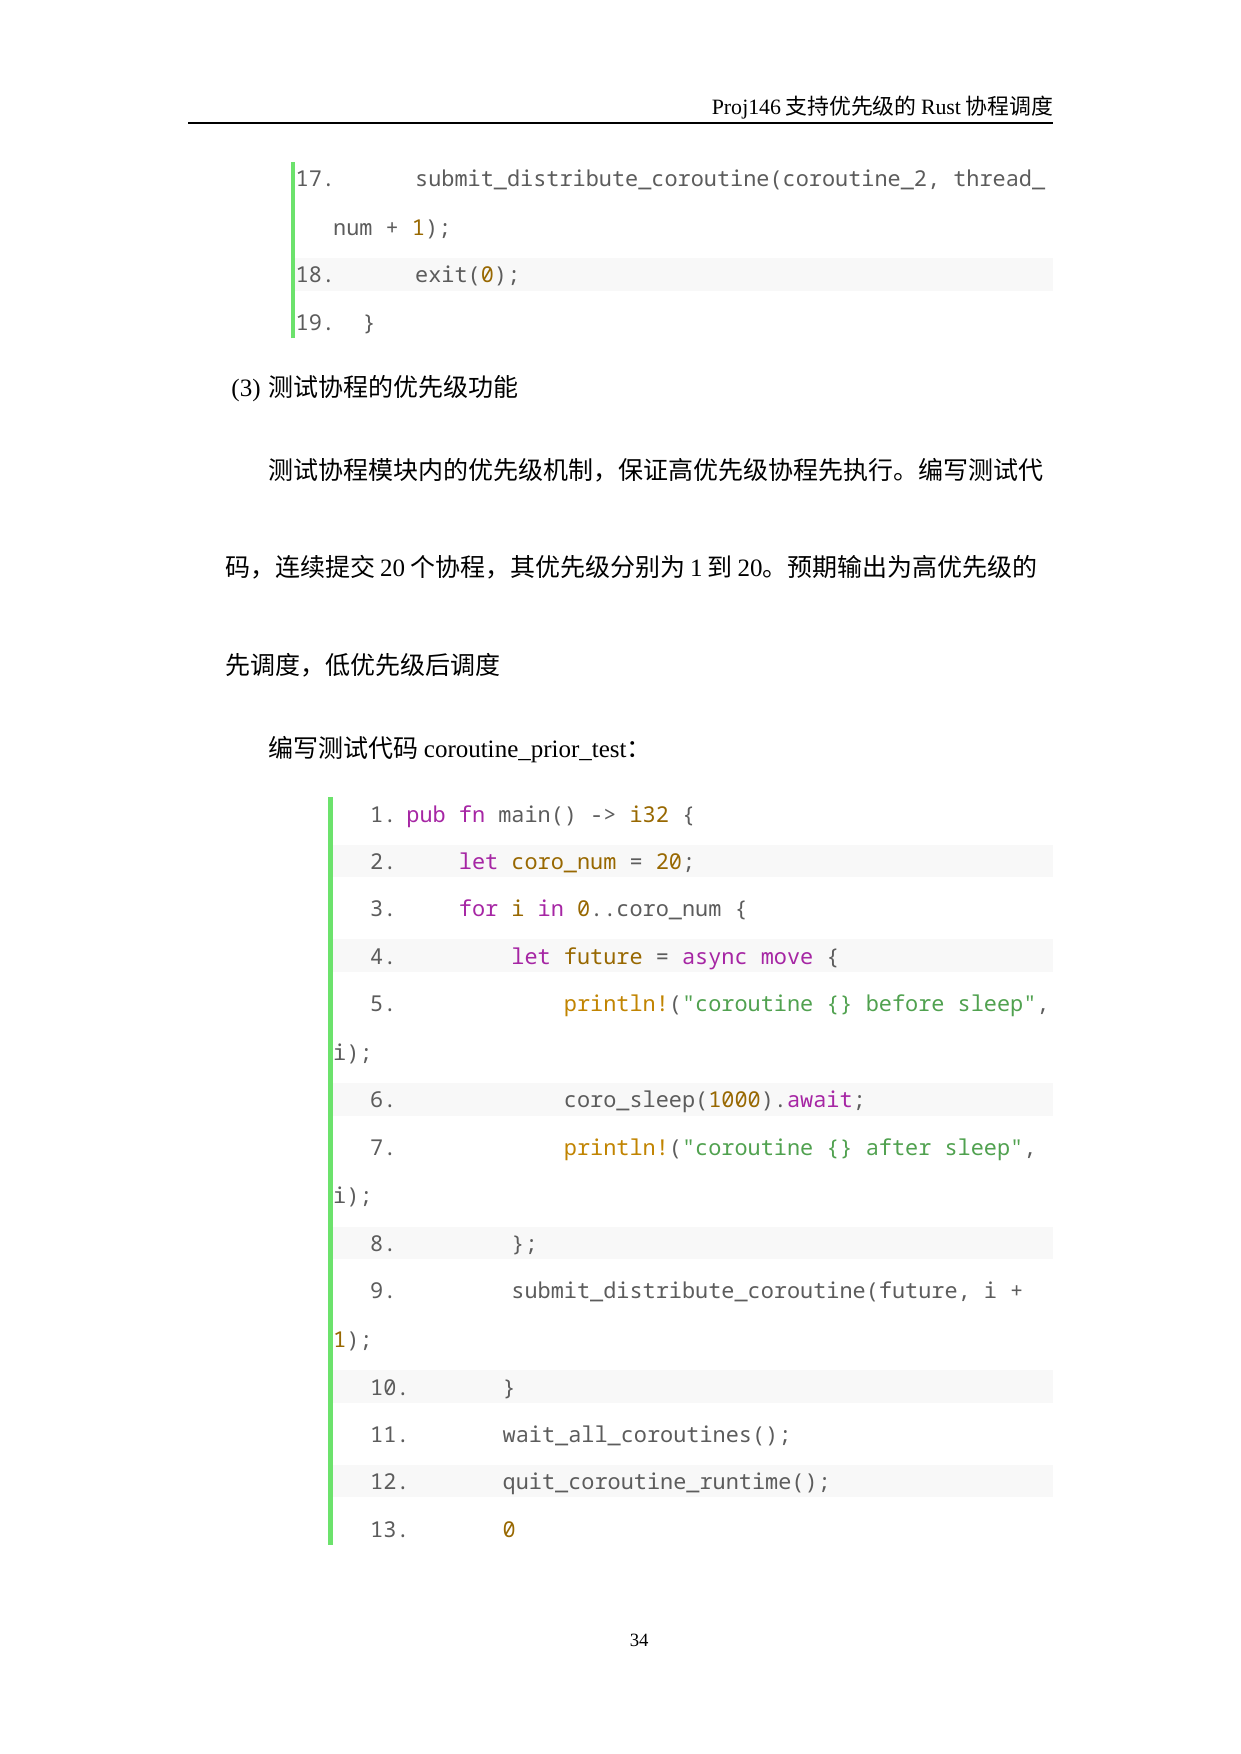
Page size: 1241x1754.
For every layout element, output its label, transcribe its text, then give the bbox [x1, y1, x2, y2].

list println!("coroutine {} after sleep", i); [333, 1130, 1053, 1212]
list } [295, 306, 1053, 338]
list for i in 0..coro_num { [333, 892, 1053, 924]
list println!("coroutine {} before sleep", i); [333, 987, 1053, 1068]
list coro_sleep(1000).await; [333, 1083, 1053, 1116]
list } [333, 1370, 1053, 1403]
list }; [333, 1227, 1053, 1259]
list wait_all_coroutines(); [333, 1417, 1053, 1450]
list 0 [333, 1512, 1053, 1545]
list let coro_num = 20; [333, 845, 1053, 877]
list submit_distribute_coroutine(future, i + 1); [333, 1274, 1053, 1355]
list submit_distribute_coroutine(coroutine_2, thread_num + 1); [295, 162, 1053, 243]
list let future = async move { [333, 939, 1053, 972]
list pub fn main() -> i32 { [333, 797, 1053, 830]
text 测试协程模块内的优先级机制，保证高优先级协程先执行。编写测试代码，连续提交20个协程，其优先级分别为1到20。预期输出为高优先级的先调度，低优先级后调度 [225, 436, 1053, 696]
list exit(0); [295, 258, 1053, 291]
list 测试协程的优先级功能 [231, 353, 1053, 418]
list quit_coroutine_runtime(); [333, 1465, 1053, 1497]
text 编写测试代码coroutine_prior_test： [225, 714, 1053, 779]
